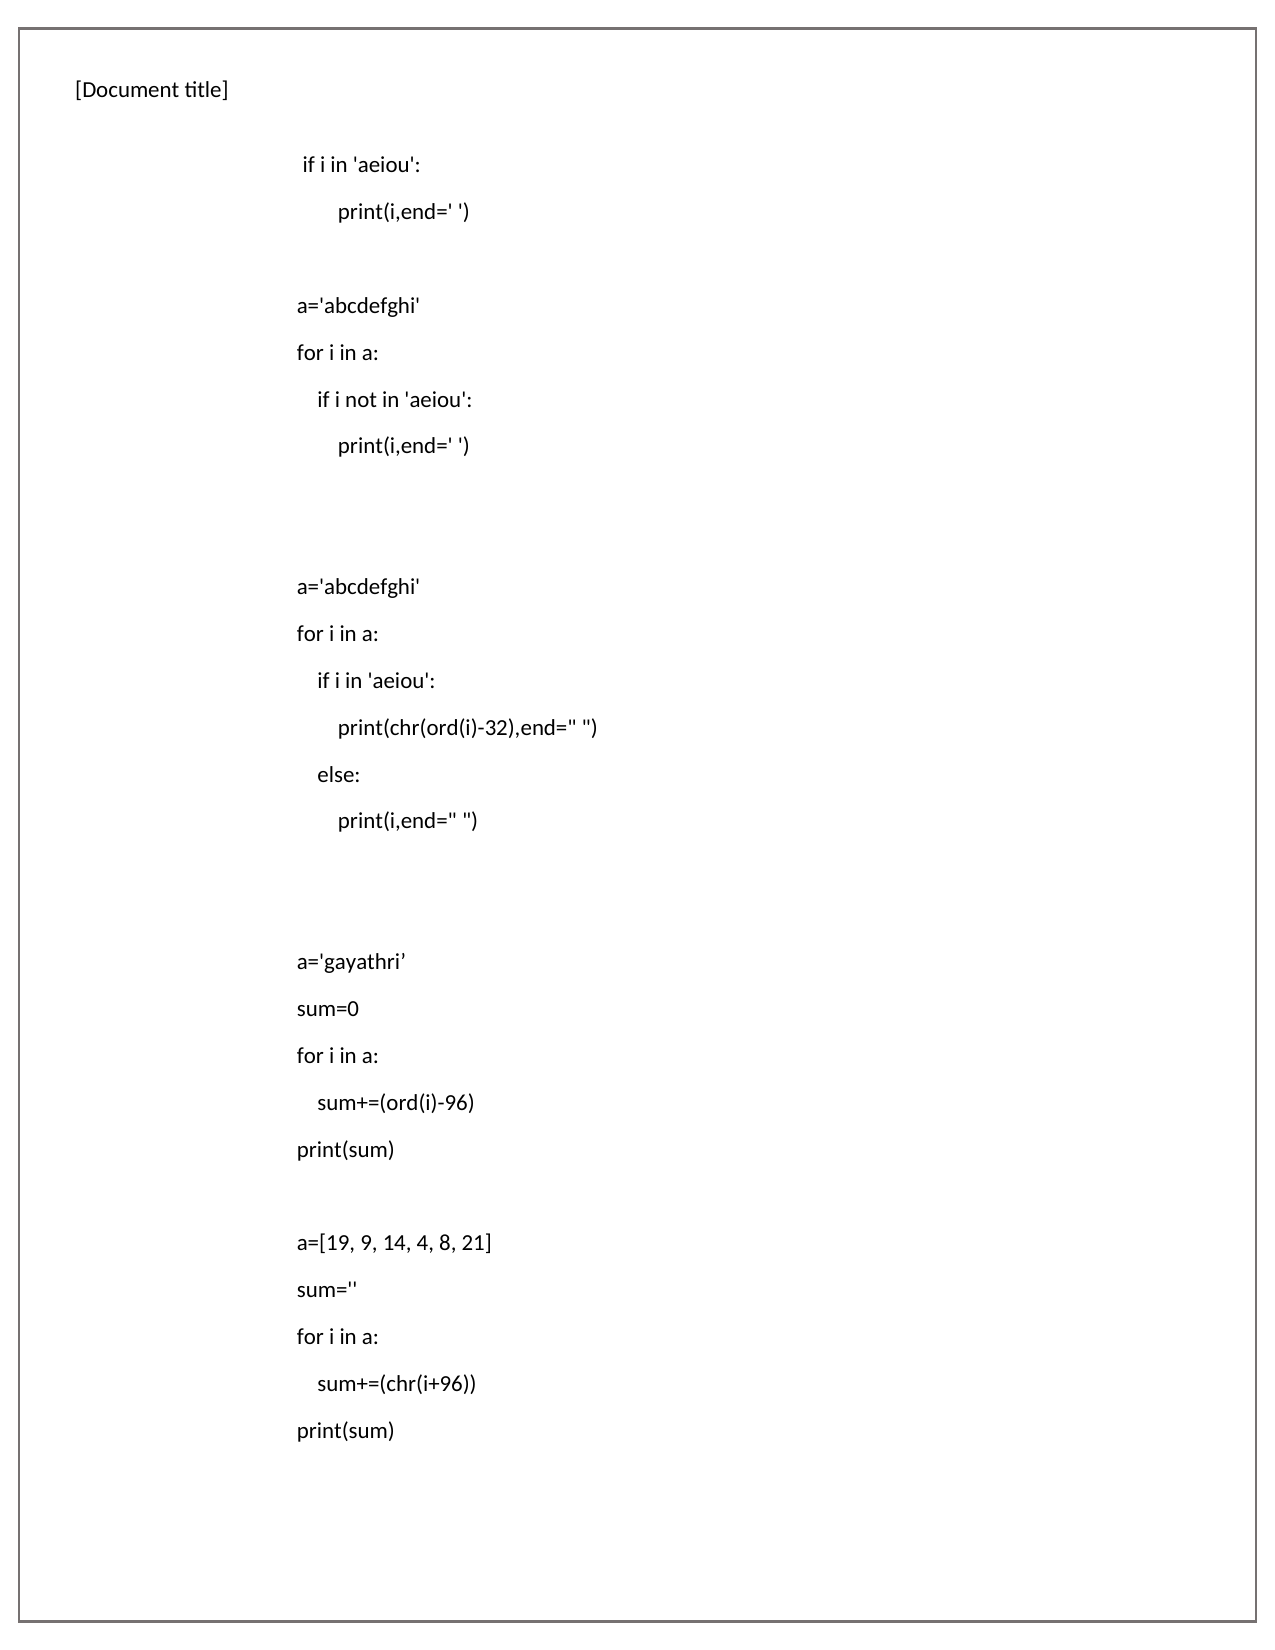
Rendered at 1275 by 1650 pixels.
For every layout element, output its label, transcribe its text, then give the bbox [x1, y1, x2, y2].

text if i not in 'aeiou': [297, 385, 1200, 413]
text print(sum) [297, 1135, 1200, 1163]
text if i in 'aeiou': [297, 666, 1200, 694]
text sum+=(ord(i)-96) [297, 1088, 1200, 1116]
text print(sum) [297, 1416, 1200, 1444]
text for i in a: [297, 338, 1200, 366]
text print(i,end=" ") [297, 807, 1200, 835]
text print(i,end=' ') [297, 432, 1200, 460]
text sum='' [297, 1275, 1200, 1303]
text a=[19, 9, 14, 4, 8, 21] [297, 1228, 1200, 1257]
text for i in a: [297, 619, 1200, 647]
text print(chr(ord(i)-32),end=" ") [297, 713, 1200, 741]
text a='abcdefghi' [297, 572, 1200, 600]
text else: [297, 760, 1200, 788]
text a='abcdefghi' [297, 291, 1200, 319]
text a='gayathri’ [297, 947, 1200, 975]
text if i in 'aeiou': [282, 150, 1200, 178]
text for i in a: [297, 1041, 1200, 1069]
text sum+=(chr(i+96)) [297, 1369, 1200, 1397]
text print(i,end=' ') [75, 197, 1200, 225]
text for i in a: [297, 1322, 1200, 1350]
text sum=0 [297, 994, 1200, 1022]
